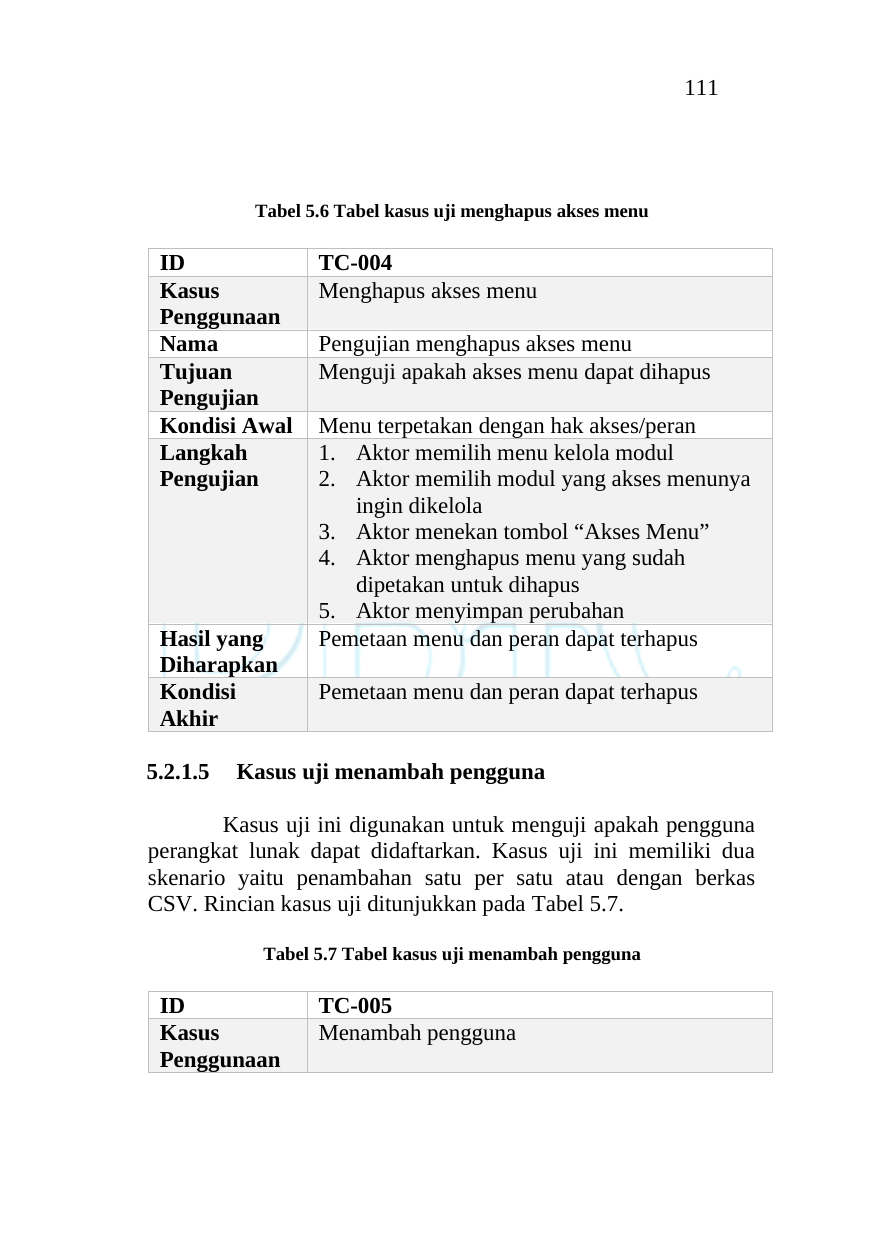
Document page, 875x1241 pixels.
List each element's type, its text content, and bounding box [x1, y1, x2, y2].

table_cell Menambah pengguna [308, 1019, 772, 1072]
table_cell Aktor memilih menu kelola modul Aktor memilih modul yang akses menunya ingin dikelola Aktor menekan tombol “Akses Menu” Aktor menghapus menu yang sudah dipetakan untuk dihapus Aktor menyimpan perubahan [308, 439, 772, 623]
table_header TC-004 [308, 249, 772, 276]
table_cell Kasus Penggunaan [149, 1019, 307, 1072]
table_header TC-005 [308, 992, 772, 1018]
table_cell Pemetaan menu dan peran dapat terhapus [308, 678, 772, 731]
table_cell Kasus Penggunaan [149, 277, 307, 329]
table_cell Menghapus akses menu [308, 277, 772, 329]
table_cell Kondisi Awal [149, 412, 307, 438]
table_cell Tujuan Pengujian [149, 358, 307, 411]
table_cell Menguji apakah akses menu dapat dihapus [308, 358, 772, 411]
subtitle Kasus uji menambah pengguna [146, 758, 756, 785]
text Tabel 5.6 Tabel kasus uji menghapus akses menu [148, 200, 756, 222]
table_cell Pengujian menghapus akses menu [308, 331, 772, 357]
table_cell Langkah Pengujian [149, 439, 307, 623]
table_cell Nama [149, 331, 307, 357]
table_cell Hasil yang Diharapkan [149, 625, 307, 677]
table_cell Pemetaan menu dan peran dapat terhapus [308, 625, 772, 677]
text Tabel 5.7 Tabel kasus uji menambah pengguna [148, 943, 756, 964]
text Kasus uji ini digunakan untuk menguji apakah pengguna perangkat lunak dapat didaftarkan. Kasus uji ini memiliki dua skenario yaitu penambahan satu per satu atau dengan berkas CSV. Rincian kasus uji ditunjukkan pada Tabel 5.7. [148, 811, 756, 917]
table_header ID [149, 249, 307, 276]
table_header ID [149, 992, 307, 1018]
table_cell Kondisi Akhir [149, 678, 307, 731]
table_cell Menu terpetakan dengan hak akses/peran [308, 412, 772, 438]
